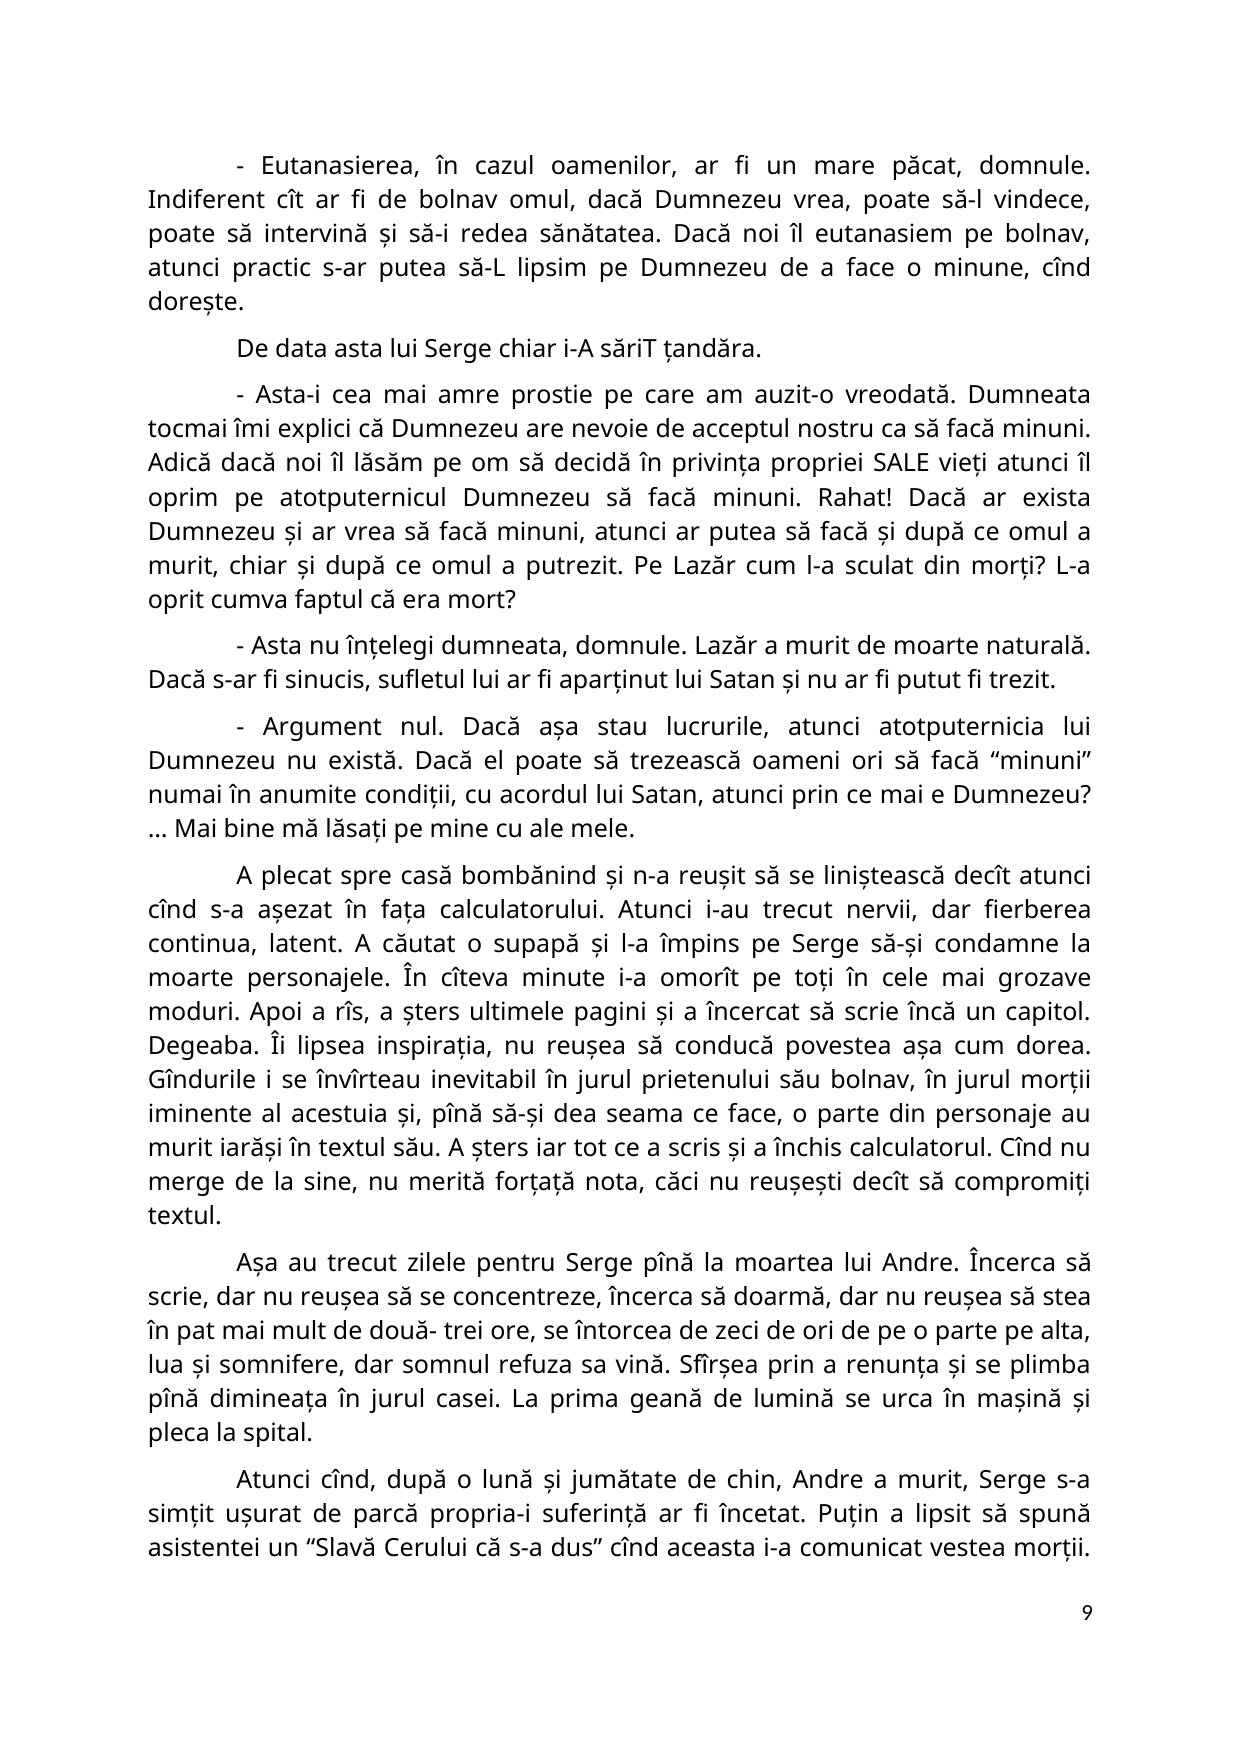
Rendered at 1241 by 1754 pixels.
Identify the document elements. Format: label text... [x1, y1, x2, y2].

text Aşa au trecut zilele pentru Serge pînă la moartea lui Andre. Încerca să scrie, dar nu reuşea să se concentreze, încerca să doarmă, dar nu reuşea să stea în pat mai mult de două- trei ore, se întorcea de zeci de ori de pe o parte pe alta, lua şi somnifere, dar somnul refuza sa vină. Sfîrşea prin a renunţa şi se plimba pînă dimineaţa în jurul casei. La prima geană de lumină se urca în maşină şi pleca la spital. [148, 1244, 1093, 1449]
text - Asta-i cea mai amre prostie pe care am auzit-o vreodată. Dumneata tocmai îmi explici că Dumnezeu are nevoie de acceptul nostru ca să facă minuni. Adică dacă noi îl lăsăm pe om să decidă în privinţa propriei SALE vieţi atunci îl oprim pe atotputernicul Dumnezeu să facă minuni. Rahat! Dacă ar exista Dumnezeu şi ar vrea să facă minuni, atunci ar putea să facă şi după ce omul a murit, chiar şi după ce omul a putrezit. Pe Lazăr cum l-a sculat din morţi? L-a oprit cumva faptul că era mort? [148, 377, 1093, 615]
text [148, 1461, 1093, 1563]
text De data asta lui Serge chiar i-A săriT ţandăra. [148, 330, 1093, 364]
text - Eutanasierea, în cazul oamenilor, ar fi un mare păcat, domnule. Indiferent cît ar fi de bolnav omul, dacă Dumnezeu vrea, poate să-l vindece, poate să intervină şi să-i redea sănătatea. Dacă noi îl eutanasiem pe bolnav, atunci practic s-ar putea să-L lipsim pe Dumnezeu de a face o minune, cînd doreşte. [148, 148, 1093, 318]
text A plecat spre casă bombănind şi n-a reuşit să se liniştească decît atunci cînd s-a aşezat în faţa calculatorului. Atunci i-au trecut nervii, dar fierberea continua, latent. A căutat o supapă şi l-a împins pe Serge să-şi condamne la moarte personajele. În cîteva minute i-a omorît pe toţi în cele mai grozave moduri. Apoi a rîs, a şters ultimele pagini şi a încercat să scrie încă un capitol. Degeaba. Îi lipsea inspiraţia, nu reuşea să conducă povestea aşa cum dorea. Gîndurile i se învîrteau inevitabil în jurul prietenului său bolnav, în jurul morţii iminente al acestuia şi, pînă să-şi dea seama ce face, o parte din personaje au murit iarăşi în textul său. A şters iar tot ce a scris şi a închis calculatorul. Cînd nu merge de la sine, nu merită forţaţă nota, căci nu reuşeşti decît să compromiţi textul. [148, 857, 1093, 1232]
text - Argument nul. Dacă aşa stau lucrurile, atunci atotputernicia lui Dumnezeu nu există. Dacă el poate să trezească oameni ori să facă “minuni” numai în anumite condiţii, cu acordul lui Satan, atunci prin ce mai e Dumnezeu?… Mai bine mă lăsaţi pe mine cu ale mele. [148, 708, 1093, 845]
text - Asta nu înţelegi dumneata, domnule. Lazăr a murit de moarte naturală. Dacă s-ar fi sinucis, sufletul lui ar fi aparţinut lui Satan şi nu ar fi putut fi trezit. [148, 628, 1093, 696]
